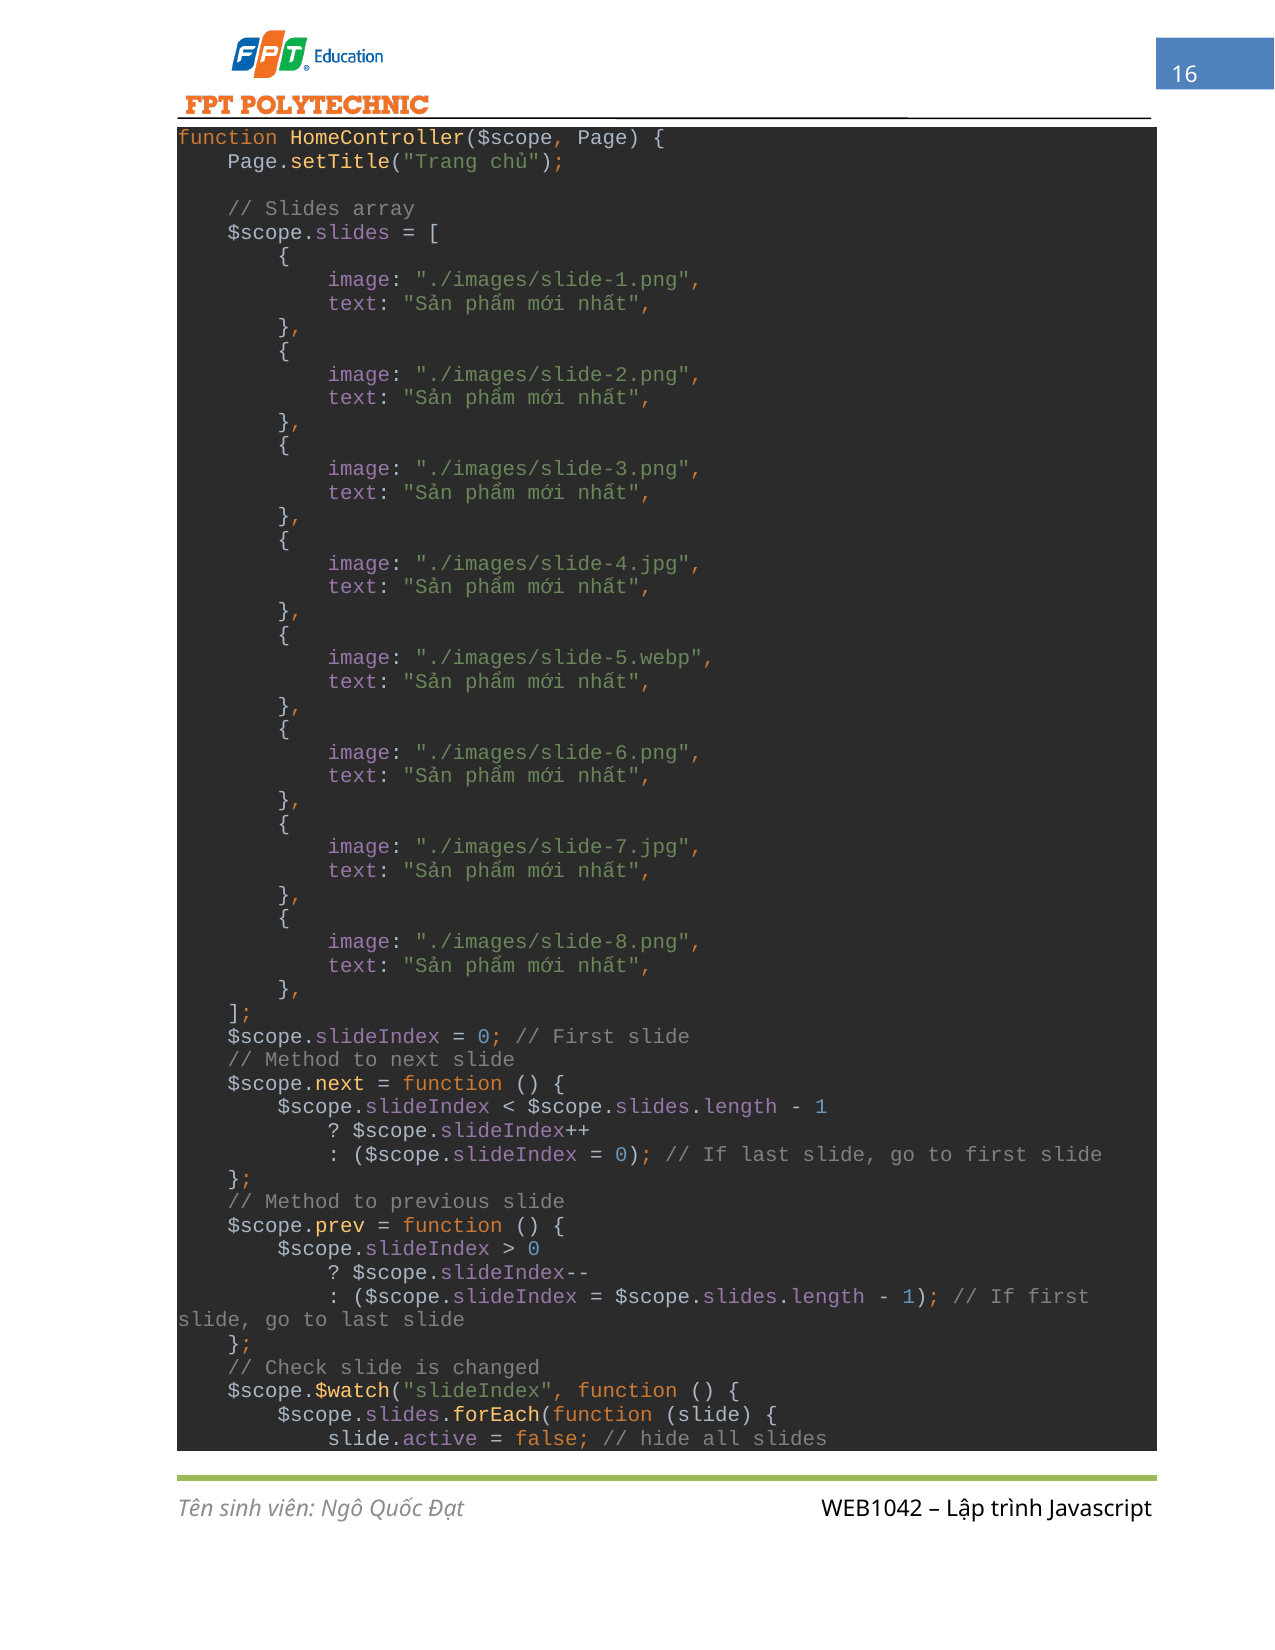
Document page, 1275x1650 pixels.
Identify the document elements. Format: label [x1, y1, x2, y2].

text [177, 127, 1157, 1451]
picture [177, 22, 437, 122]
